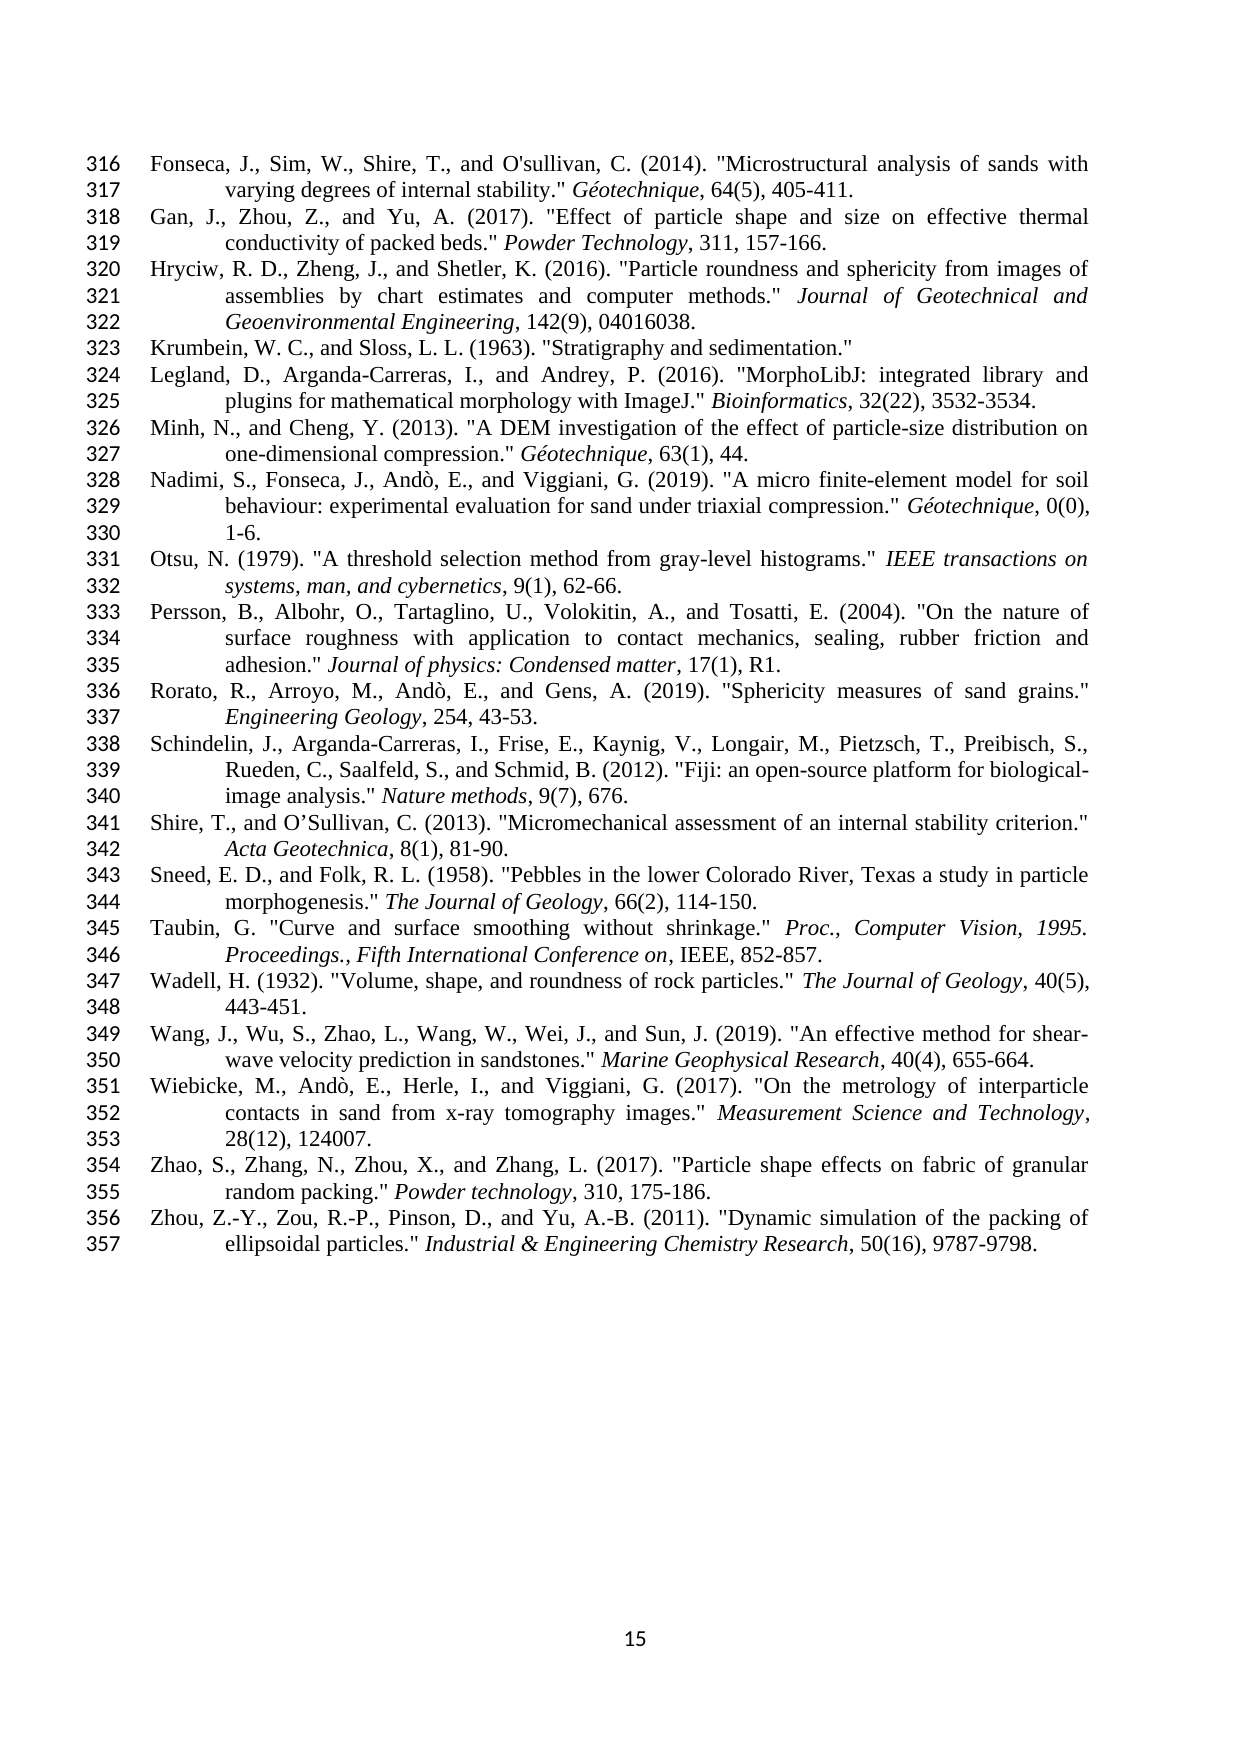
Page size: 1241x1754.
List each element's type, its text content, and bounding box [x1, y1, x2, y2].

text Persson, B., Albohr, O., Tartaglino, U., Volokitin, A., and Tosatti, E. (2004). "On the nature of surface roughness with application to contact mechanics, sealing, rubber friction and adhesion." Journal of physics: Condensed matter, 17(1), R1. [150, 598, 1090, 677]
text Otsu, N. (1979). "A threshold selection method from gray-level histograms." IEEE transactions on systems, man, and cybernetics, 9(1), 62-66. [150, 545, 1090, 598]
text Zhou, Z.-Y., Zou, R.-P., Pinson, D., and Yu, A.-B. (2011). "Dynamic simulation of the packing of ellipsoidal particles." Industrial & Engineering Chemistry Research, 50(16), 9787-9798. [150, 1204, 1090, 1257]
text Schindelin, J., Arganda-Carreras, I., Frise, E., Kaynig, V., Longair, M., Pietzsch, T., Preibisch, S., Rueden, C., Saalfeld, S., and Schmid, B. (2012). "Fiji: an open-source platform for biological-image analysis." Nature methods, 9(7), 676. [150, 730, 1090, 809]
text Zhao, S., Zhang, N., Zhou, X., and Zhang, L. (2017). "Particle shape effects on fabric of granular random packing." Powder technology, 310, 175-186. [150, 1151, 1090, 1204]
text Minh, N., and Cheng, Y. (2013). "A DEM investigation of the effect of particle-size distribution on one-dimensional compression." Géotechnique, 63(1), 44. [150, 413, 1090, 466]
text Wang, J., Wu, S., Zhao, L., Wang, W., Wei, J., and Sun, J. (2019). "An effective method for shear-wave velocity prediction in sandstones." Marine Geophysical Research, 40(4), 655-664. [150, 1020, 1090, 1072]
text Hryciw, R. D., Zheng, J., and Shetler, K. (2016). "Particle roundness and sphericity from images of assemblies by chart estimates and computer methods." Journal of Geotechnical and Geoenvironmental Engineering, 142(9), 04016038. [150, 255, 1090, 334]
text Legland, D., Arganda-Carreras, I., and Andrey, P. (2016). "MorphoLibJ: integrated library and plugins for mathematical morphology with ImageJ." Bioinformatics, 32(22), 3532-3534. [150, 361, 1090, 413]
text Nadimi, S., Fonseca, J., Andò, E., and Viggiani, G. (2019). "A micro finite-element model for soil behaviour: experimental evaluation for sand under triaxial compression." Géotechnique, 0(0), 1-6. [150, 466, 1090, 545]
text Wadell, H. (1932). "Volume, shape, and roundness of rock particles." The Journal of Geology, 40(5), 443-451. [150, 967, 1090, 1020]
text Taubin, G. "Curve and surface smoothing without shrinkage." Proc., Computer Vision, 1995. Proceedings., Fifth International Conference on, IEEE, 852-857. [150, 914, 1090, 967]
text Krumbein, W. C., and Sloss, L. L. (1963). "Stratigraphy and sedimentation." [150, 334, 1090, 361]
text Shire, T., and O’Sullivan, C. (2013). "Micromechanical assessment of an internal stability criterion." Acta Geotechnica, 8(1), 81-90. [150, 809, 1090, 862]
text Wiebicke, M., Andò, E., Herle, I., and Viggiani, G. (2017). "On the metrology of interparticle contacts in sand from x-ray tomography images." Measurement Science and Technology, 28(12), 124007. [150, 1072, 1090, 1151]
text Fonseca, J., Sim, W., Shire, T., and O'sullivan, C. (2014). "Microstructural analysis of sands with varying degrees of internal stability." Géotechnique, 64(5), 405-411. [150, 150, 1090, 203]
text Rorato, R., Arroyo, M., Andò, E., and Gens, A. (2019). "Sphericity measures of sand grains." Engineering Geology, 254, 43-53. [150, 677, 1090, 730]
text Gan, J., Zhou, Z., and Yu, A. (2017). "Effect of particle shape and size on effective thermal conductivity of packed beds." Powder Technology, 311, 157-166. [150, 203, 1090, 255]
text Sneed, E. D., and Folk, R. L. (1958). "Pebbles in the lower Colorado River, Texas a study in particle morphogenesis." The Journal of Geology, 66(2), 114-150. [150, 862, 1090, 914]
